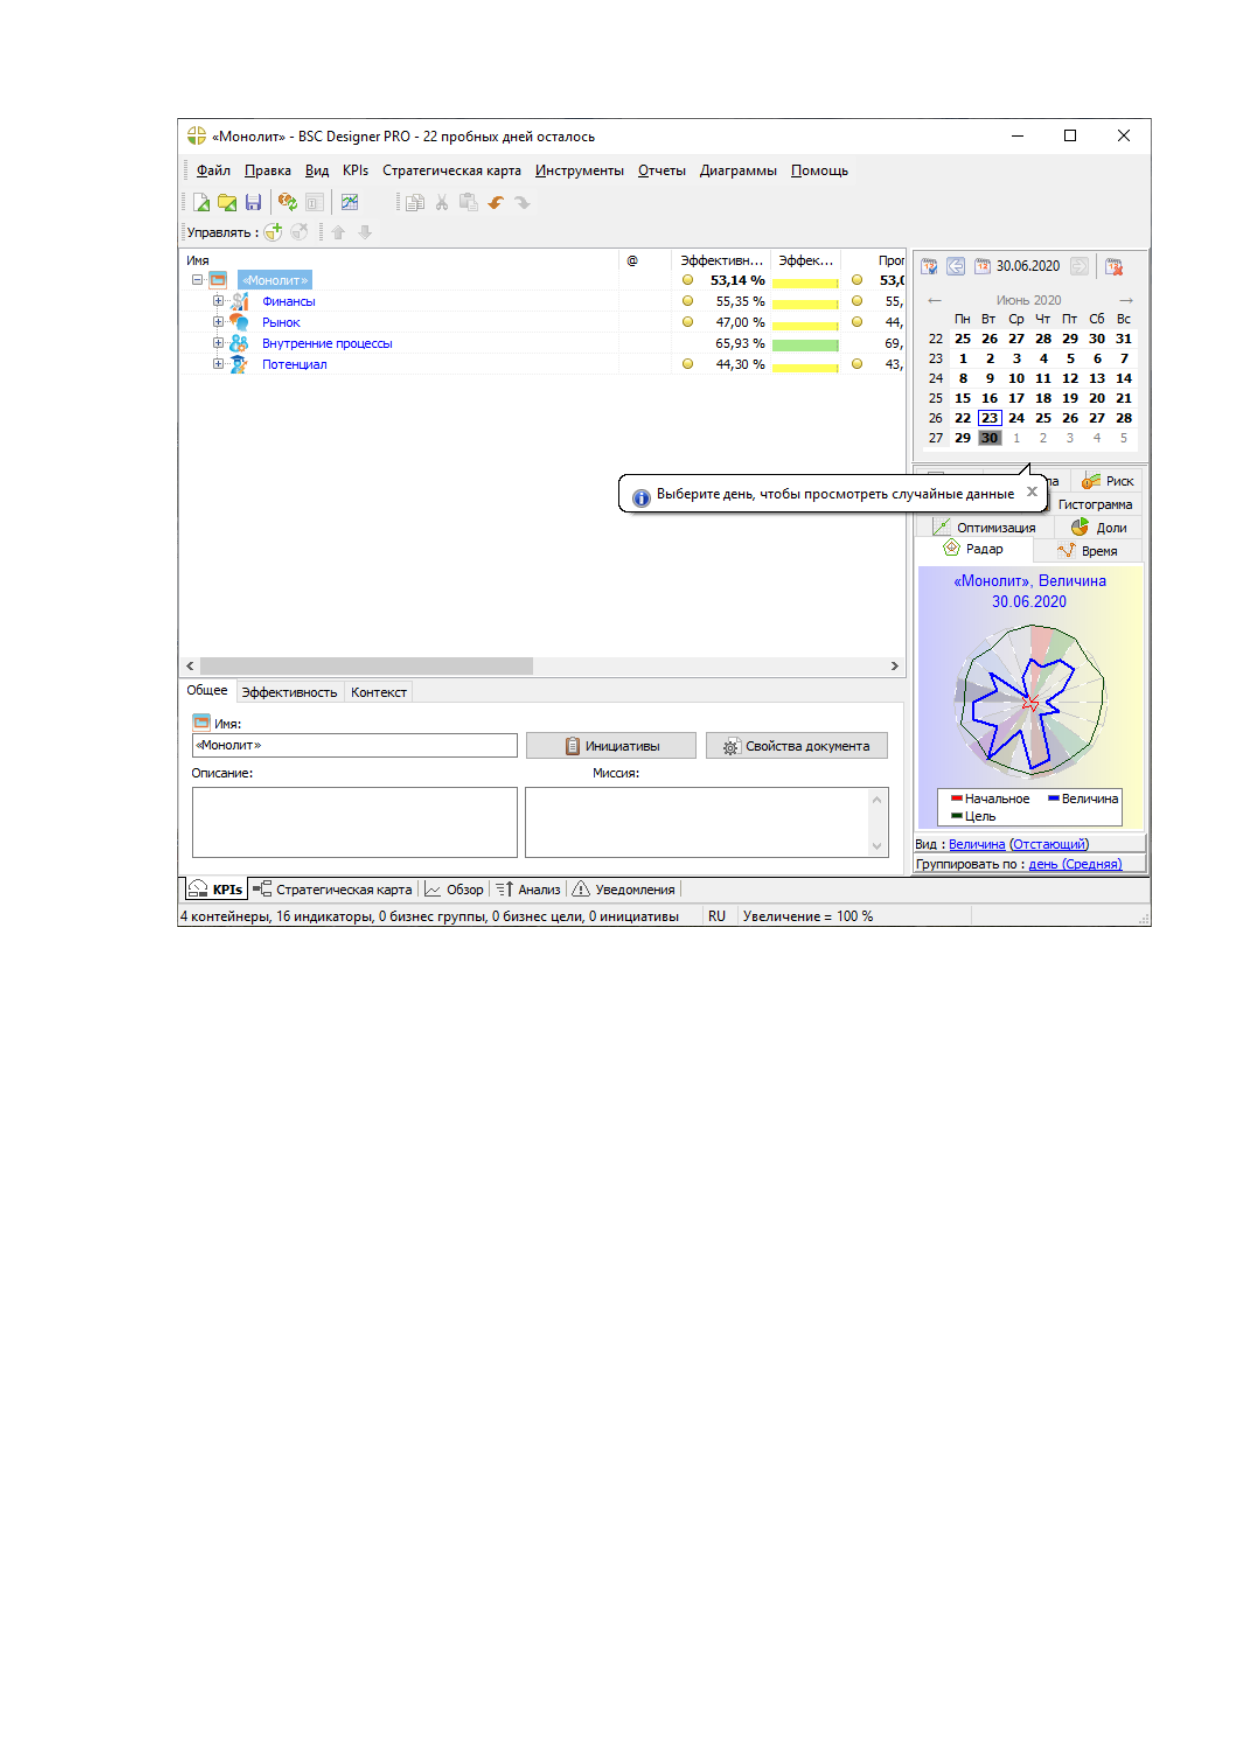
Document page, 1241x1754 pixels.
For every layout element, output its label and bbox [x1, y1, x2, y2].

picture [177, 118, 1152, 927]
